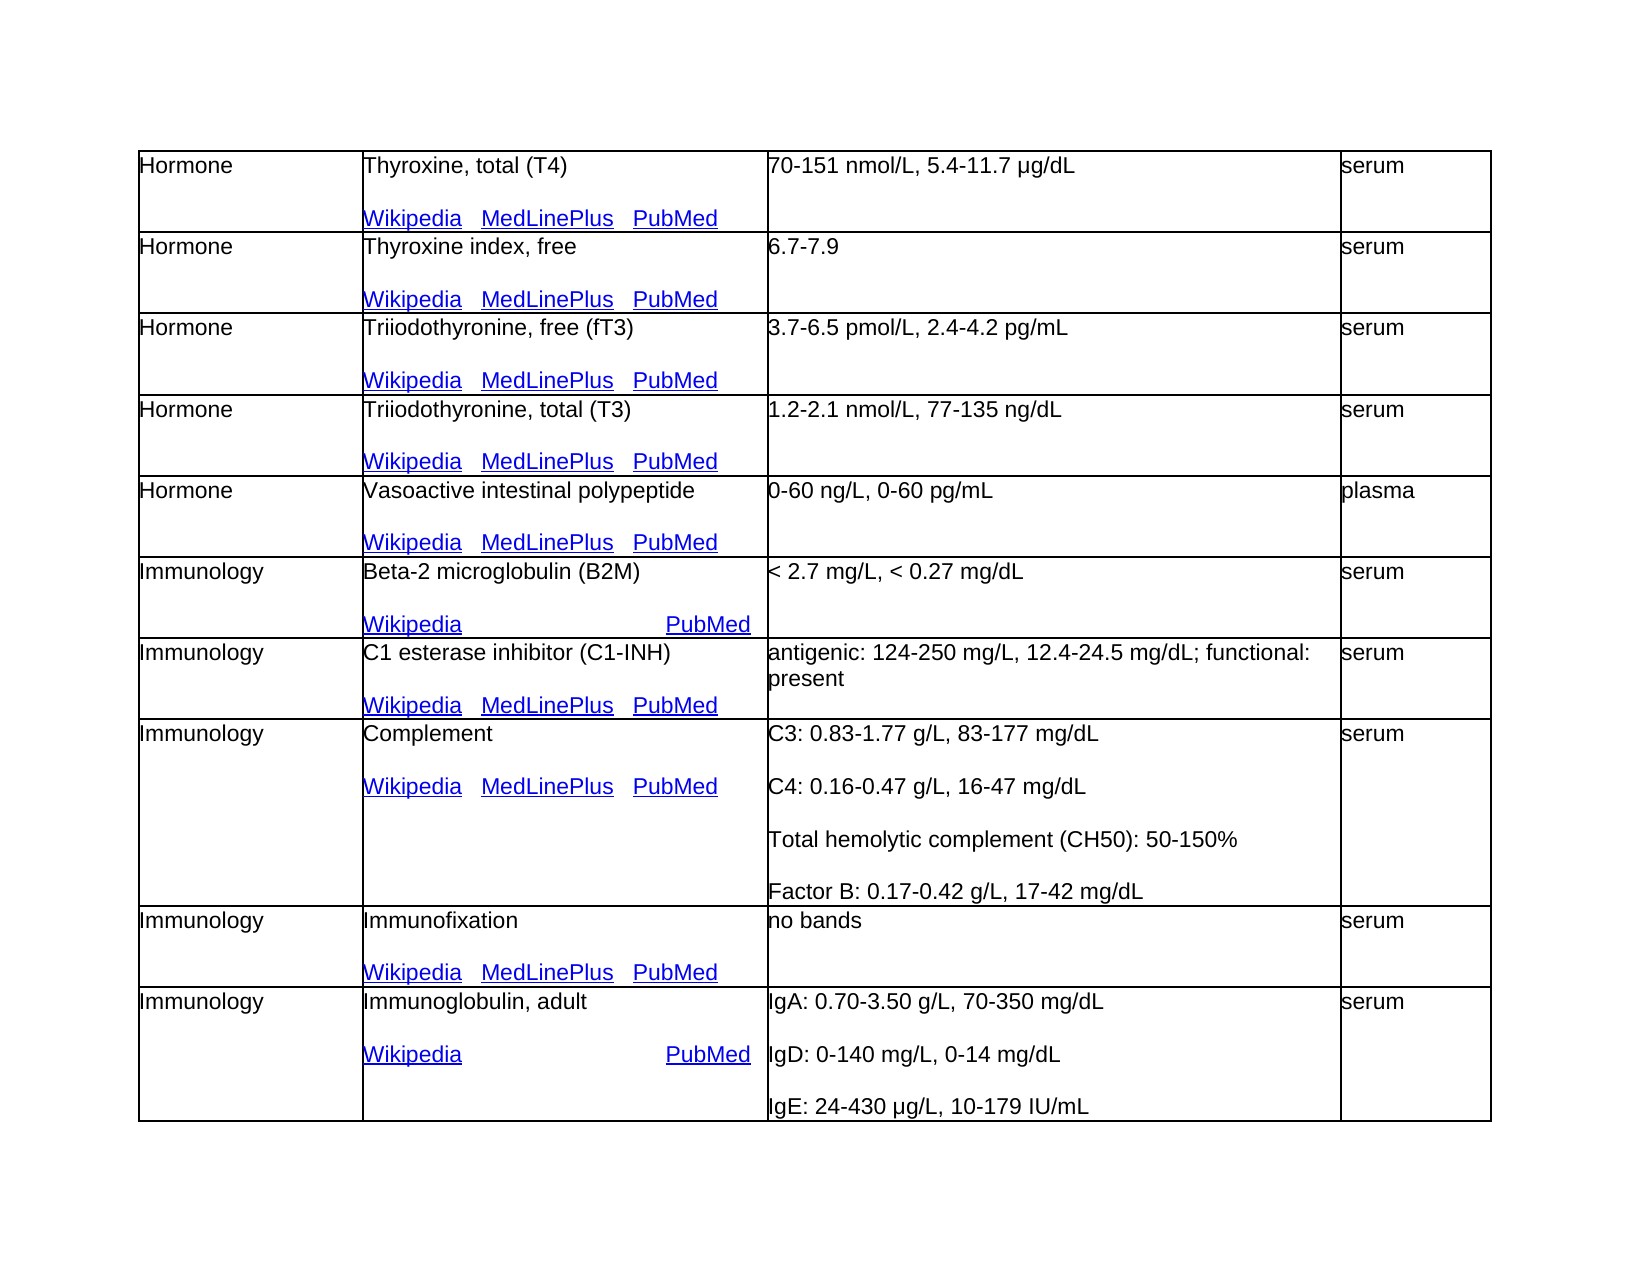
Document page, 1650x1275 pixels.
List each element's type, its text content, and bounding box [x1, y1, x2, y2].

table_cell serum [1342, 720, 1490, 904]
table_cell serum [1342, 314, 1490, 393]
table_cell Vasoactive intestinal polypeptide Wikipedia MedLinePlus PubMed [364, 477, 767, 556]
table_cell Hormone [140, 396, 362, 474]
table_cell Immunofixation Wikipedia MedLinePlus PubMed [364, 907, 767, 986]
table_cell serum [1342, 396, 1490, 474]
table_cell Hormone [140, 314, 362, 393]
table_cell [769, 988, 1340, 1119]
table_cell Thyroxine, total (T4) Wikipedia MedLinePlus PubMed [364, 152, 767, 231]
table_cell 6.7-7.9 [769, 233, 1340, 312]
table_cell C3: 0.83-1.77 g/L, 83-177 mg/dL C4: 0.16-0.47 g/L, 16-47 mg/dL Total hemolytic complement (CH50): 50-150% Factor B: 0.17-0.42 g/L, 17-42 mg/dL [769, 720, 1340, 904]
table_cell Beta-2 microglobulin (B2M) Wikipedia PubMed [364, 558, 767, 637]
table_cell antigenic: 124-250 mg/L, 12.4-24.5 mg/dL; functional: present [769, 639, 1340, 718]
table_cell Thyroxine index, free Wikipedia MedLinePlus PubMed [364, 233, 767, 312]
table_cell serum [1342, 558, 1490, 637]
table_cell 70-151 nmol/L, 5.4-11.7 μg/dL [769, 152, 1340, 231]
table_cell 3.7-6.5 pmol/L, 2.4-4.2 pg/mL [769, 314, 1340, 393]
table_cell no bands [769, 907, 1340, 986]
table_cell serum [1342, 152, 1490, 231]
table_cell Triiodothyronine, total (T3) Wikipedia MedLinePlus PubMed [364, 396, 767, 474]
table_cell Immunology [140, 720, 362, 904]
table_cell Complement Wikipedia MedLinePlus PubMed [364, 720, 767, 904]
table_cell Hormone [140, 477, 362, 556]
table_cell Triiodothyronine, free (fT3) Wikipedia MedLinePlus PubMed [364, 314, 767, 393]
table_cell 0-60 ng/L, 0-60 pg/mL [769, 477, 1340, 556]
table_cell serum [1342, 907, 1490, 986]
table_cell Immunology [140, 988, 362, 1119]
table_cell serum [1342, 988, 1490, 1119]
table_cell serum [1342, 639, 1490, 718]
table_cell C1 esterase inhibitor (C1-INH) Wikipedia MedLinePlus PubMed [364, 639, 767, 718]
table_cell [364, 988, 767, 1119]
table_cell 1.2-2.1 nmol/L, 77-135 ng/dL [769, 396, 1340, 474]
table_cell Immunology [140, 639, 362, 718]
table_cell < 2.7 mg/L, < 0.27 mg/dL [769, 558, 1340, 637]
table_cell Immunology [140, 558, 362, 637]
table_cell plasma [1342, 477, 1490, 556]
table_cell Hormone [140, 152, 362, 231]
table_cell Hormone [140, 233, 362, 312]
table_cell Immunology [140, 907, 362, 986]
table_cell serum [1342, 233, 1490, 312]
